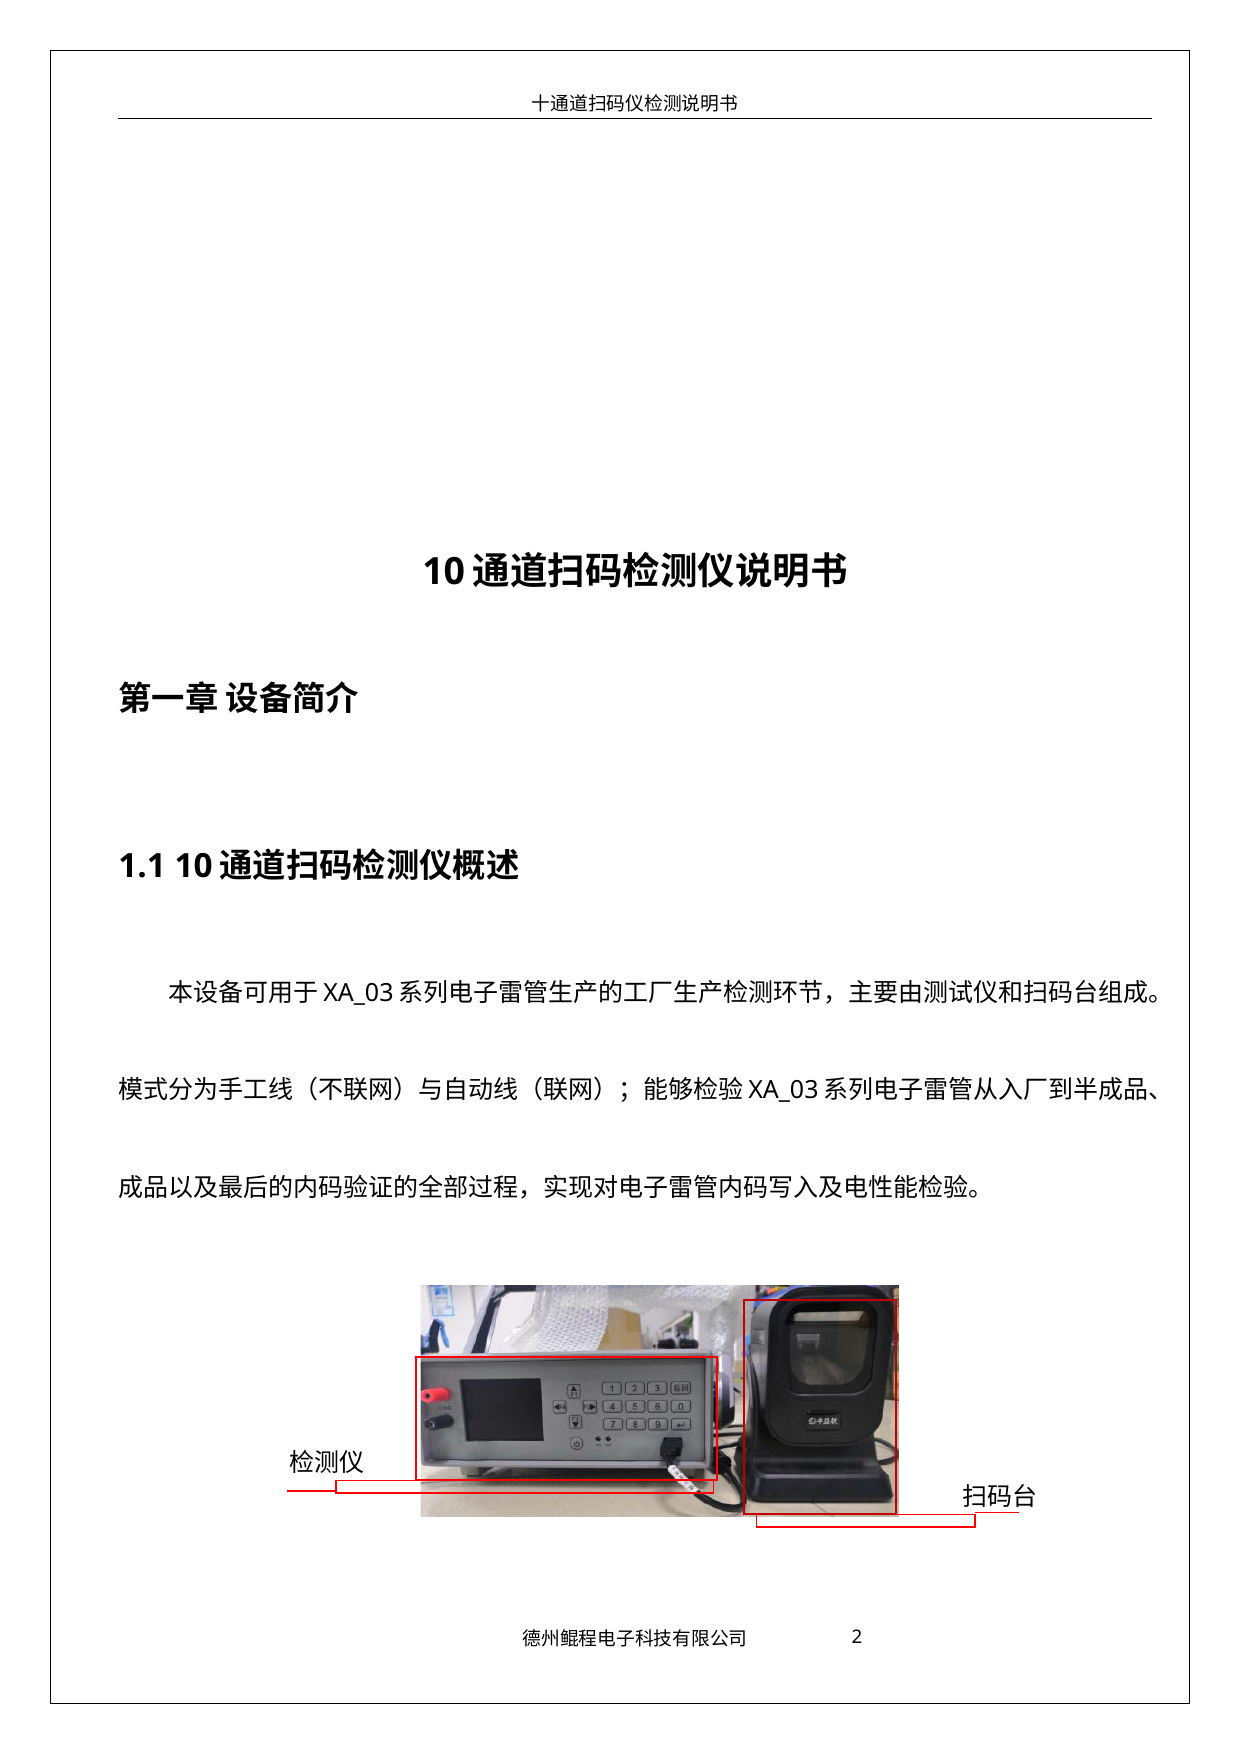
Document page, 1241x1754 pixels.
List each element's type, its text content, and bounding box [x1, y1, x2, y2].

picture [420, 1481, 713, 1492]
text 本设备可用于XA_03系列电子雷管生产的工厂生产检测环节，主要由测试仪和扫码台组成。模式分为手工线（不联网）与自动线（联网）；能够检验XA_03系列电子雷管从入厂到半成品、成品以及最后的内码验证的全部过程，实现对电子雷管内码写入及电性能检验。 [118, 958, 1152, 1218]
picture [420, 1358, 716, 1479]
subtitle 第一章 设备简介 [118, 663, 1152, 728]
picture [745, 1301, 895, 1513]
subtitle 1.1 10通道扫码检测仪概述 [118, 830, 1152, 895]
text 10通道扫码检测仪说明书 [118, 536, 1152, 601]
picture [420, 1285, 899, 1517]
